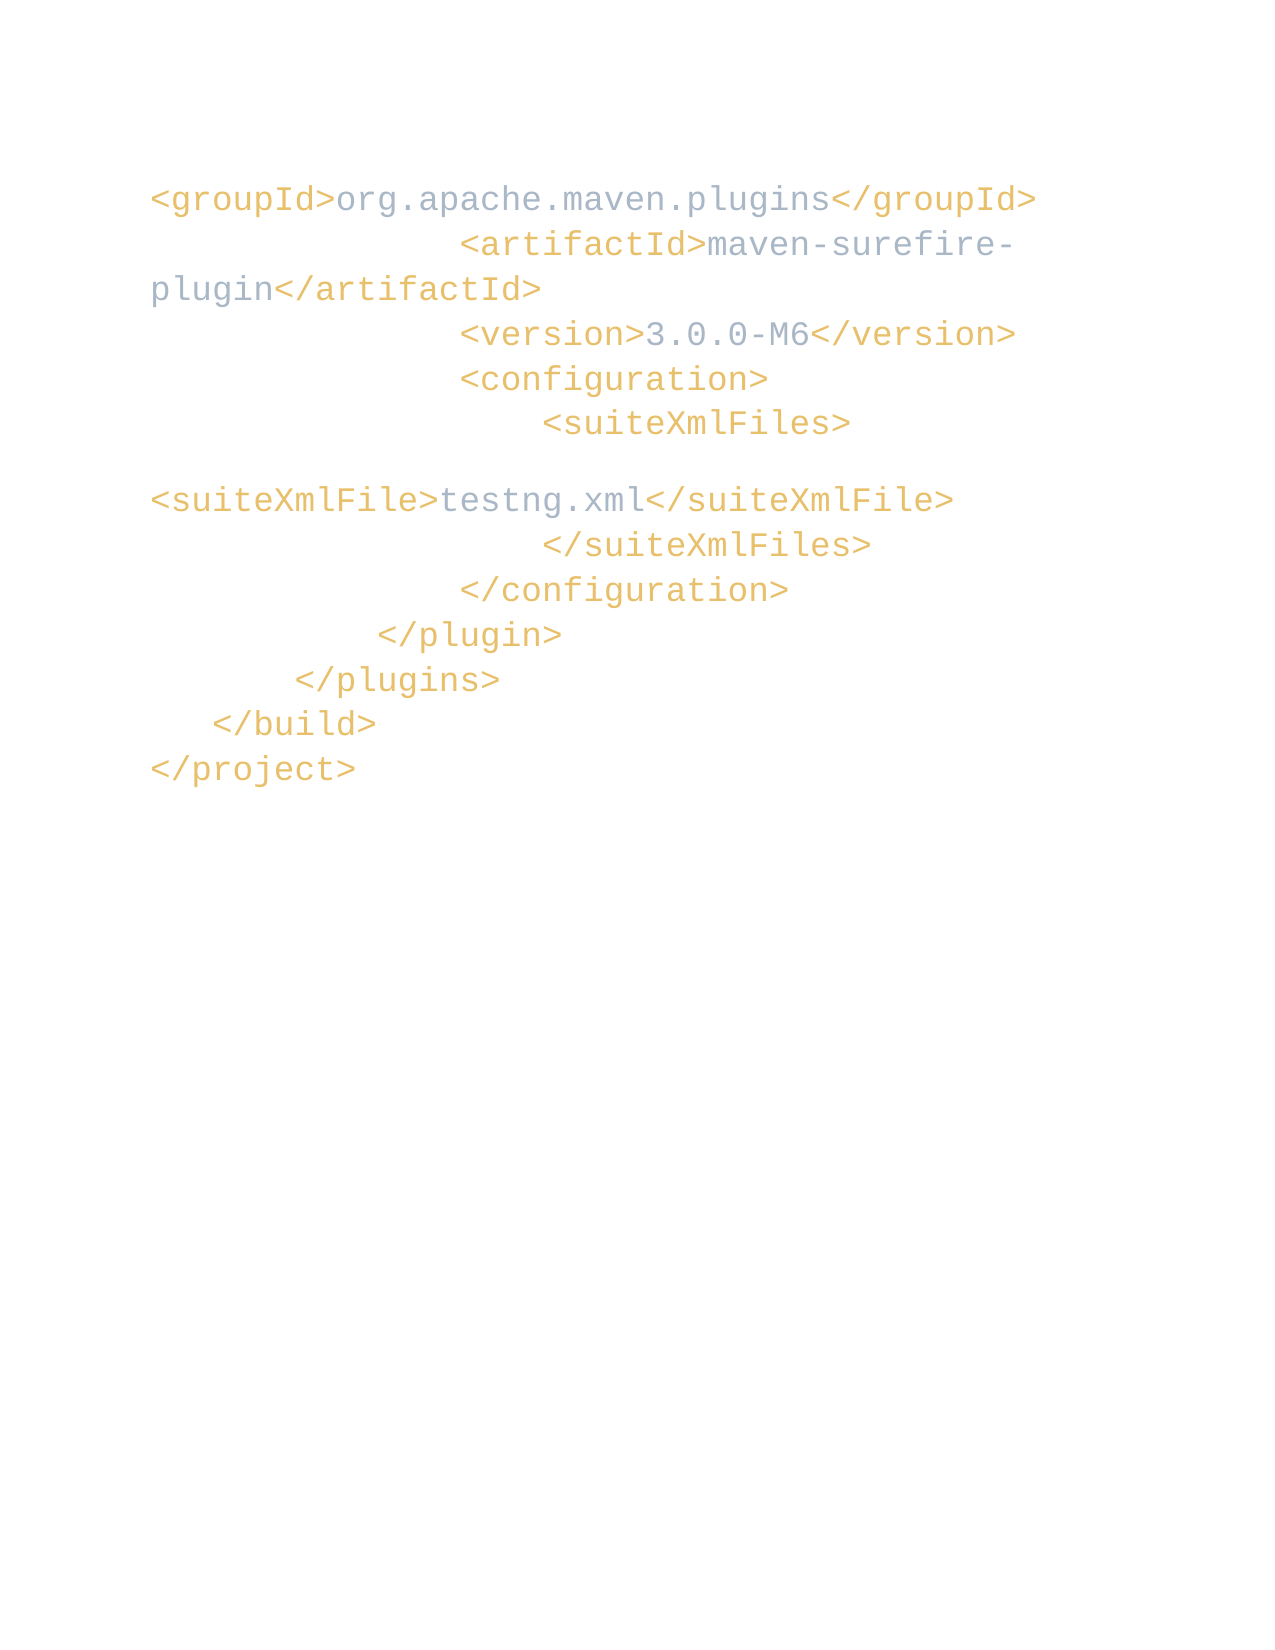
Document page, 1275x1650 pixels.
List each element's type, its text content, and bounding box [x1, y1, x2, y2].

text </suiteXmlFiles> [150, 528, 1125, 567]
text <suiteXmlFiles> [150, 406, 1125, 445]
text </plugins> [150, 662, 1125, 701]
text </plugin> [150, 617, 1125, 656]
text <groupId>org.apache.maven.plugins</groupId> [150, 150, 1125, 221]
text <suiteXmlFile>testng.xml</suiteXmlFile> [150, 451, 1125, 522]
text <artifactId>maven-surefire-plugin</artifactId> [150, 227, 1125, 311]
text </project> [150, 752, 1125, 791]
text </configuration> [150, 573, 1125, 612]
text </build> [150, 707, 1125, 746]
text <version>3.0.0-M6</version> [150, 317, 1125, 356]
text <configuration> [150, 361, 1125, 400]
